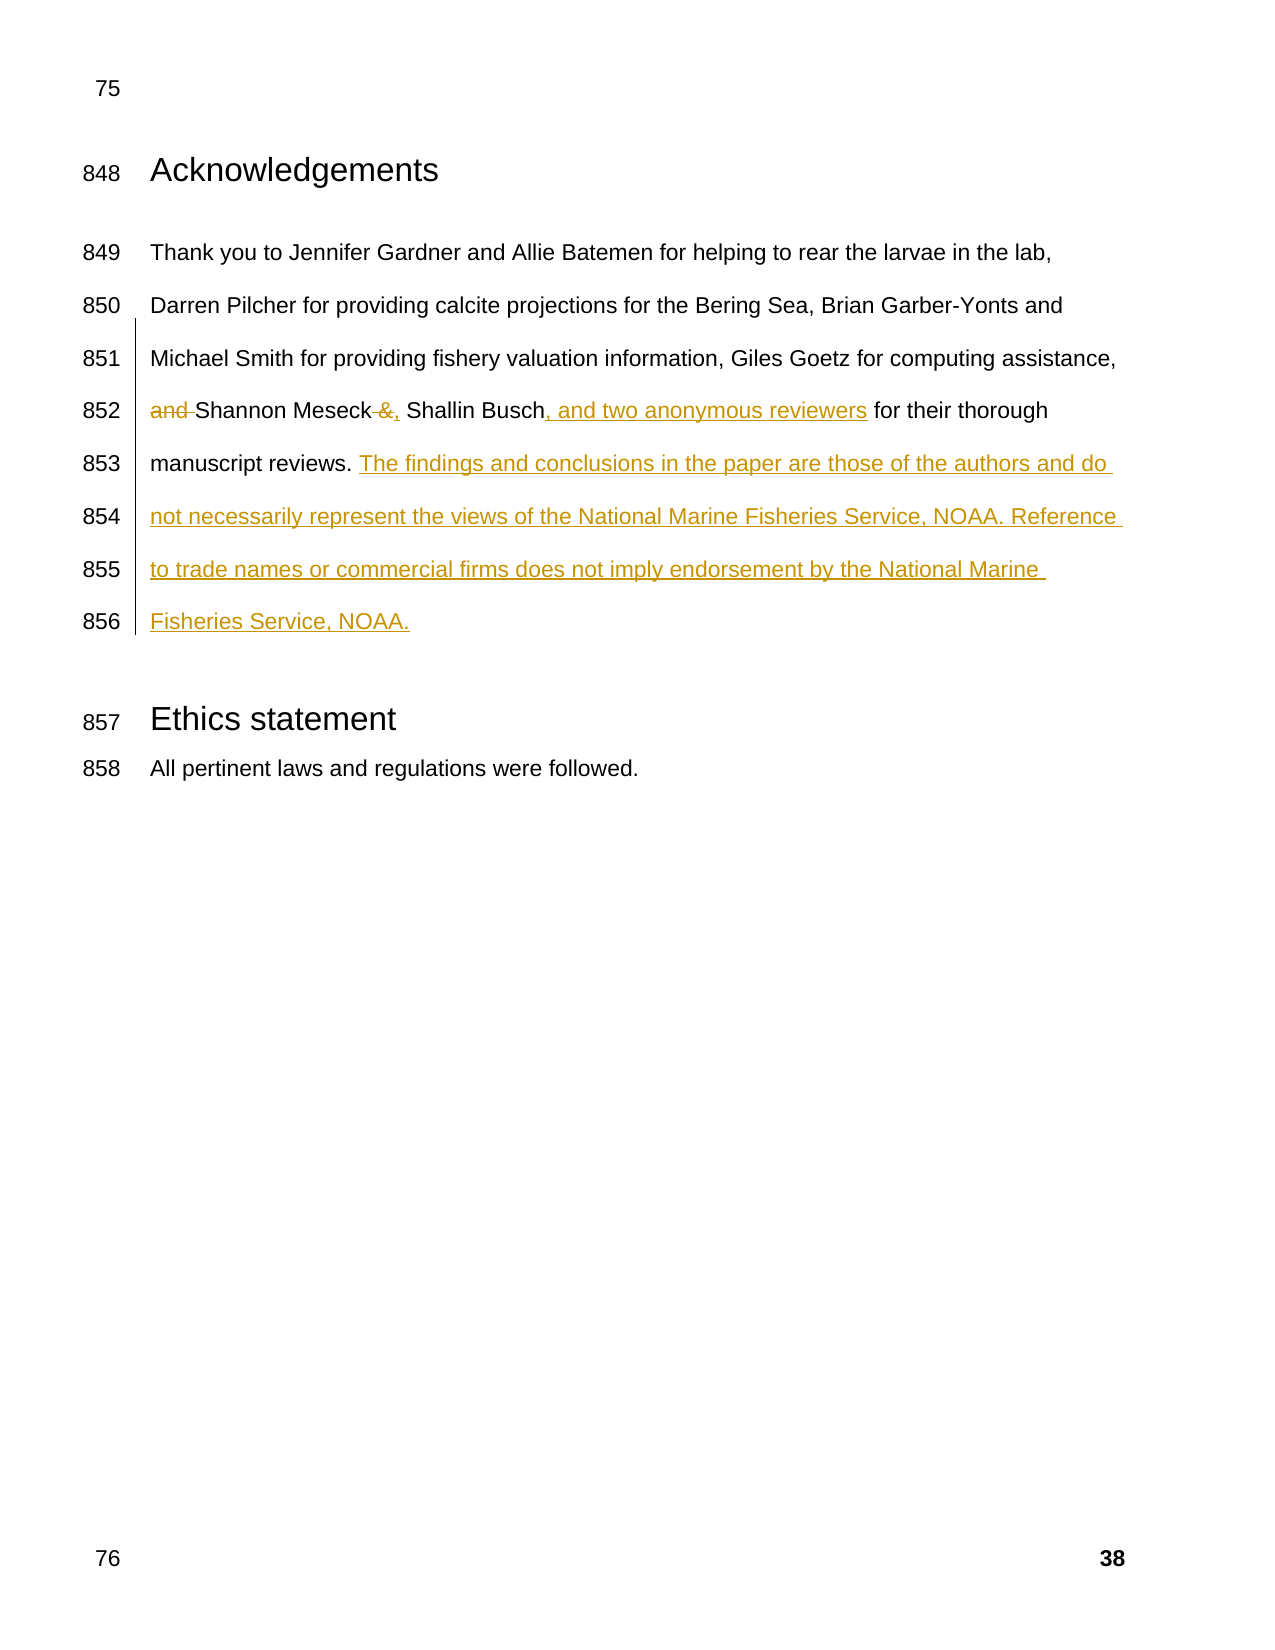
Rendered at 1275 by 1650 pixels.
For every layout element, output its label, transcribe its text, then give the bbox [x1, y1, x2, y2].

text Thank you to Jennifer Gardner and Allie Batemen for helping to rear the larvae in the lab, Darren Pilcher for providing calcite projections for the Bering Sea, Brian Garber-Yonts and Michael Smith for providing fishery valuation information, Giles Goetz for computing assistance, Shannon Meseck Shallin Busch for their thorough manuscript reviews. [150, 239, 1125, 635]
subtitle Ethics statement [150, 698, 1125, 737]
subtitle Acknowledgements [150, 150, 1125, 188]
text All pertinent laws and regulations were followed. [150, 755, 1125, 782]
